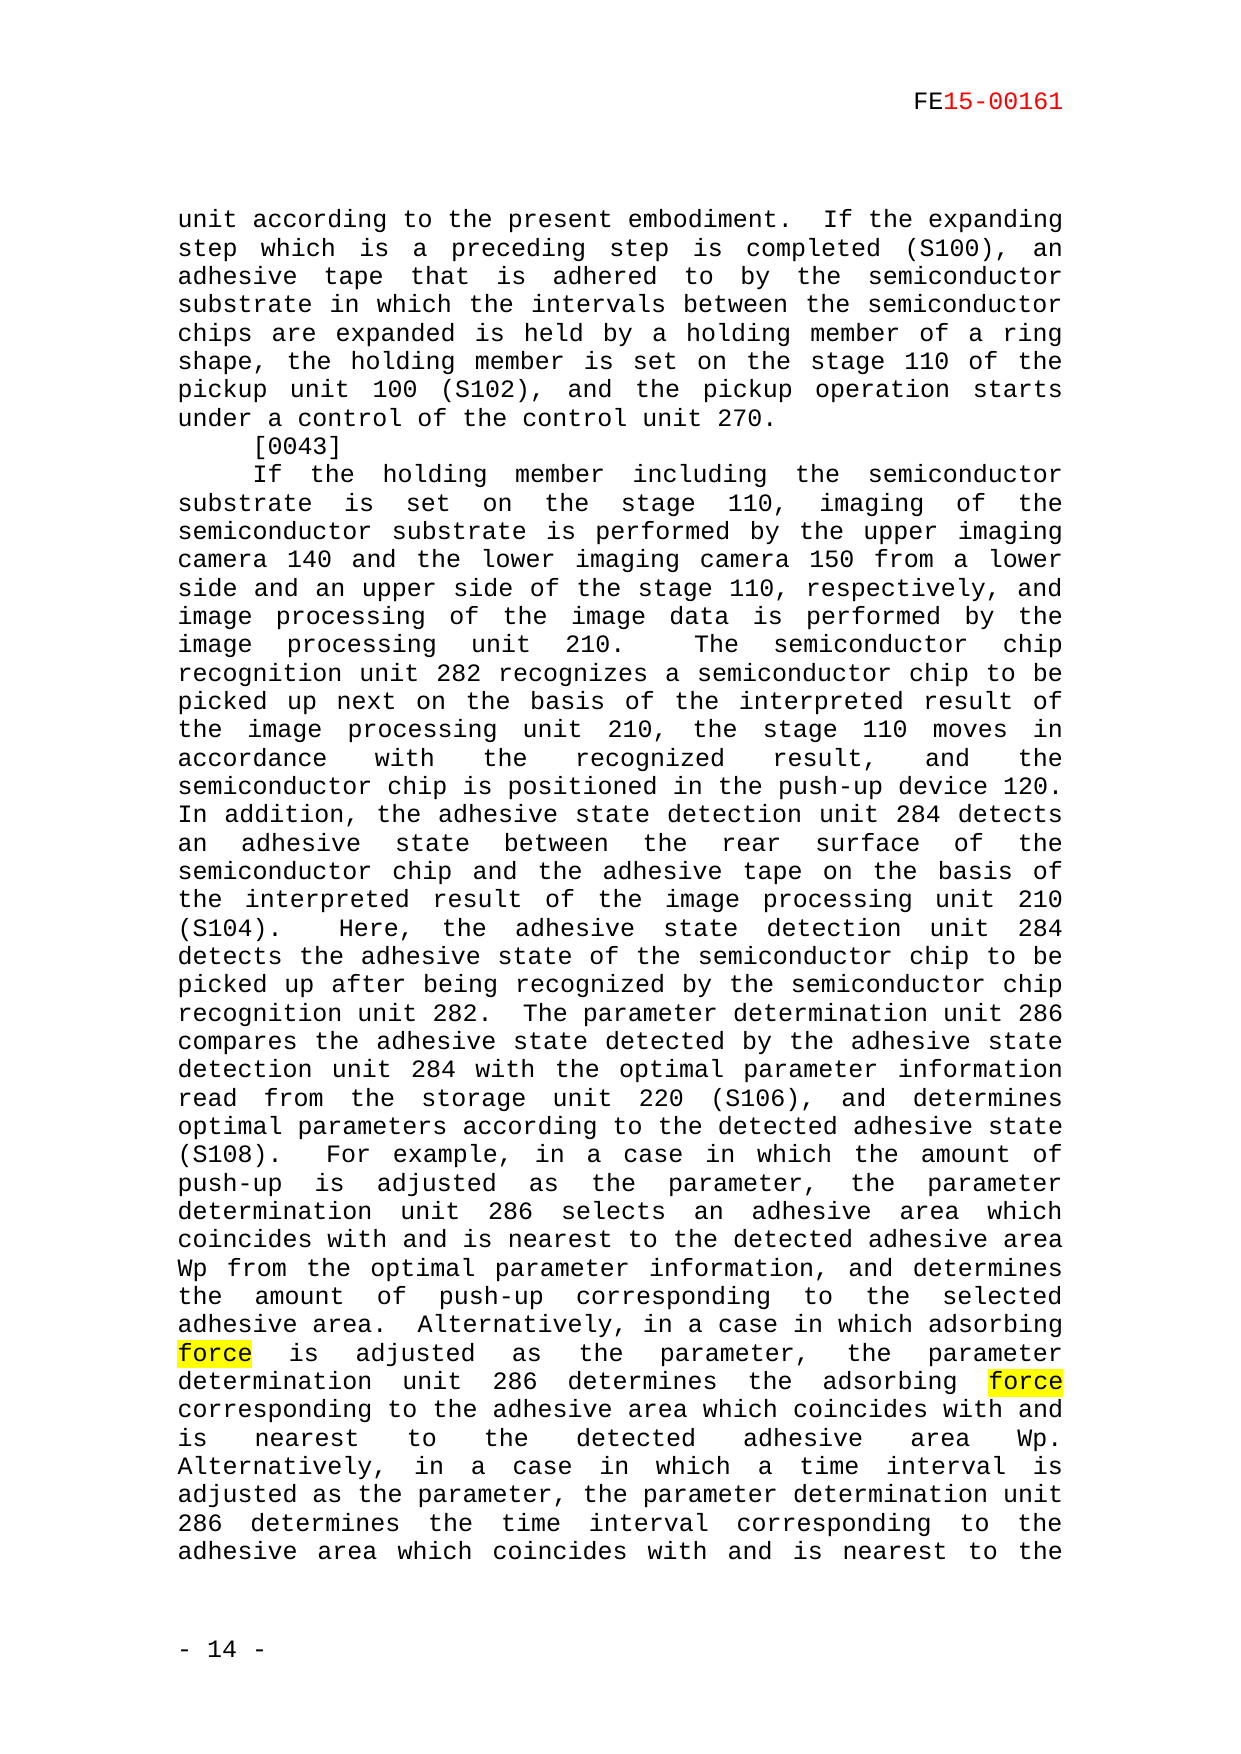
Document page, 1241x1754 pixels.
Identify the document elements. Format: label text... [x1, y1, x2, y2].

text [0043] [177, 433, 1063, 462]
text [177, 207, 1063, 433]
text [177, 462, 1063, 1567]
